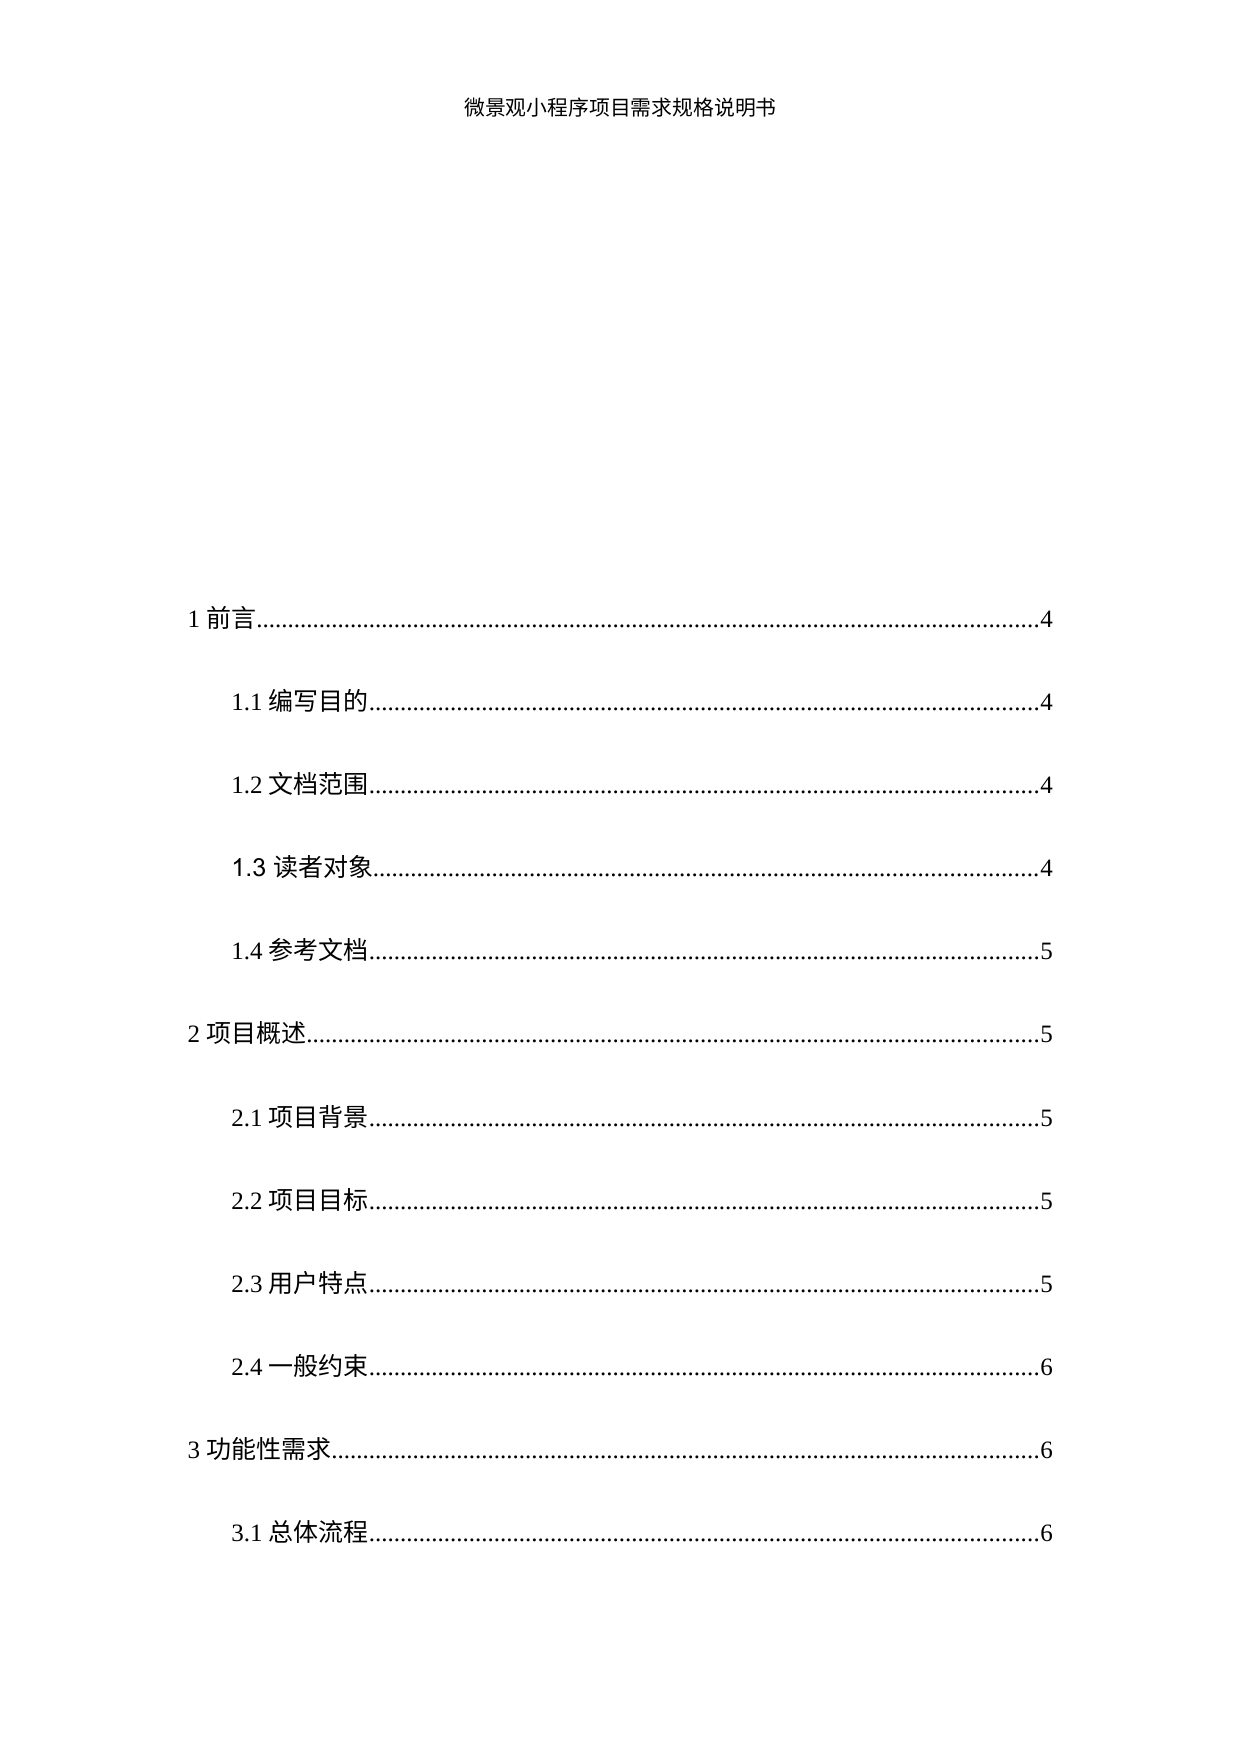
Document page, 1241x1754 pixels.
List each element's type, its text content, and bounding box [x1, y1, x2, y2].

text 1.2 文档范围 4 [231, 750, 1053, 815]
text 2.2 项目目标 5 [231, 1166, 1053, 1231]
text 2.3 用户特点 5 [231, 1249, 1053, 1314]
text 1.4 参考文档 5 [231, 916, 1053, 981]
text 3.1 总体流程 6 [231, 1498, 1053, 1563]
text 1.1 编写目的 4 [231, 667, 1053, 732]
text 2.1 项目背景 5 [231, 1083, 1053, 1148]
text 3 功能性需求 6 [187, 1415, 1053, 1480]
text 2.4 一般约束 6 [231, 1332, 1053, 1397]
text 2 项目概述 5 [187, 999, 1053, 1064]
text 1 前言 4 [187, 584, 1053, 649]
text 1.3 读者对象 4 [231, 833, 1053, 898]
